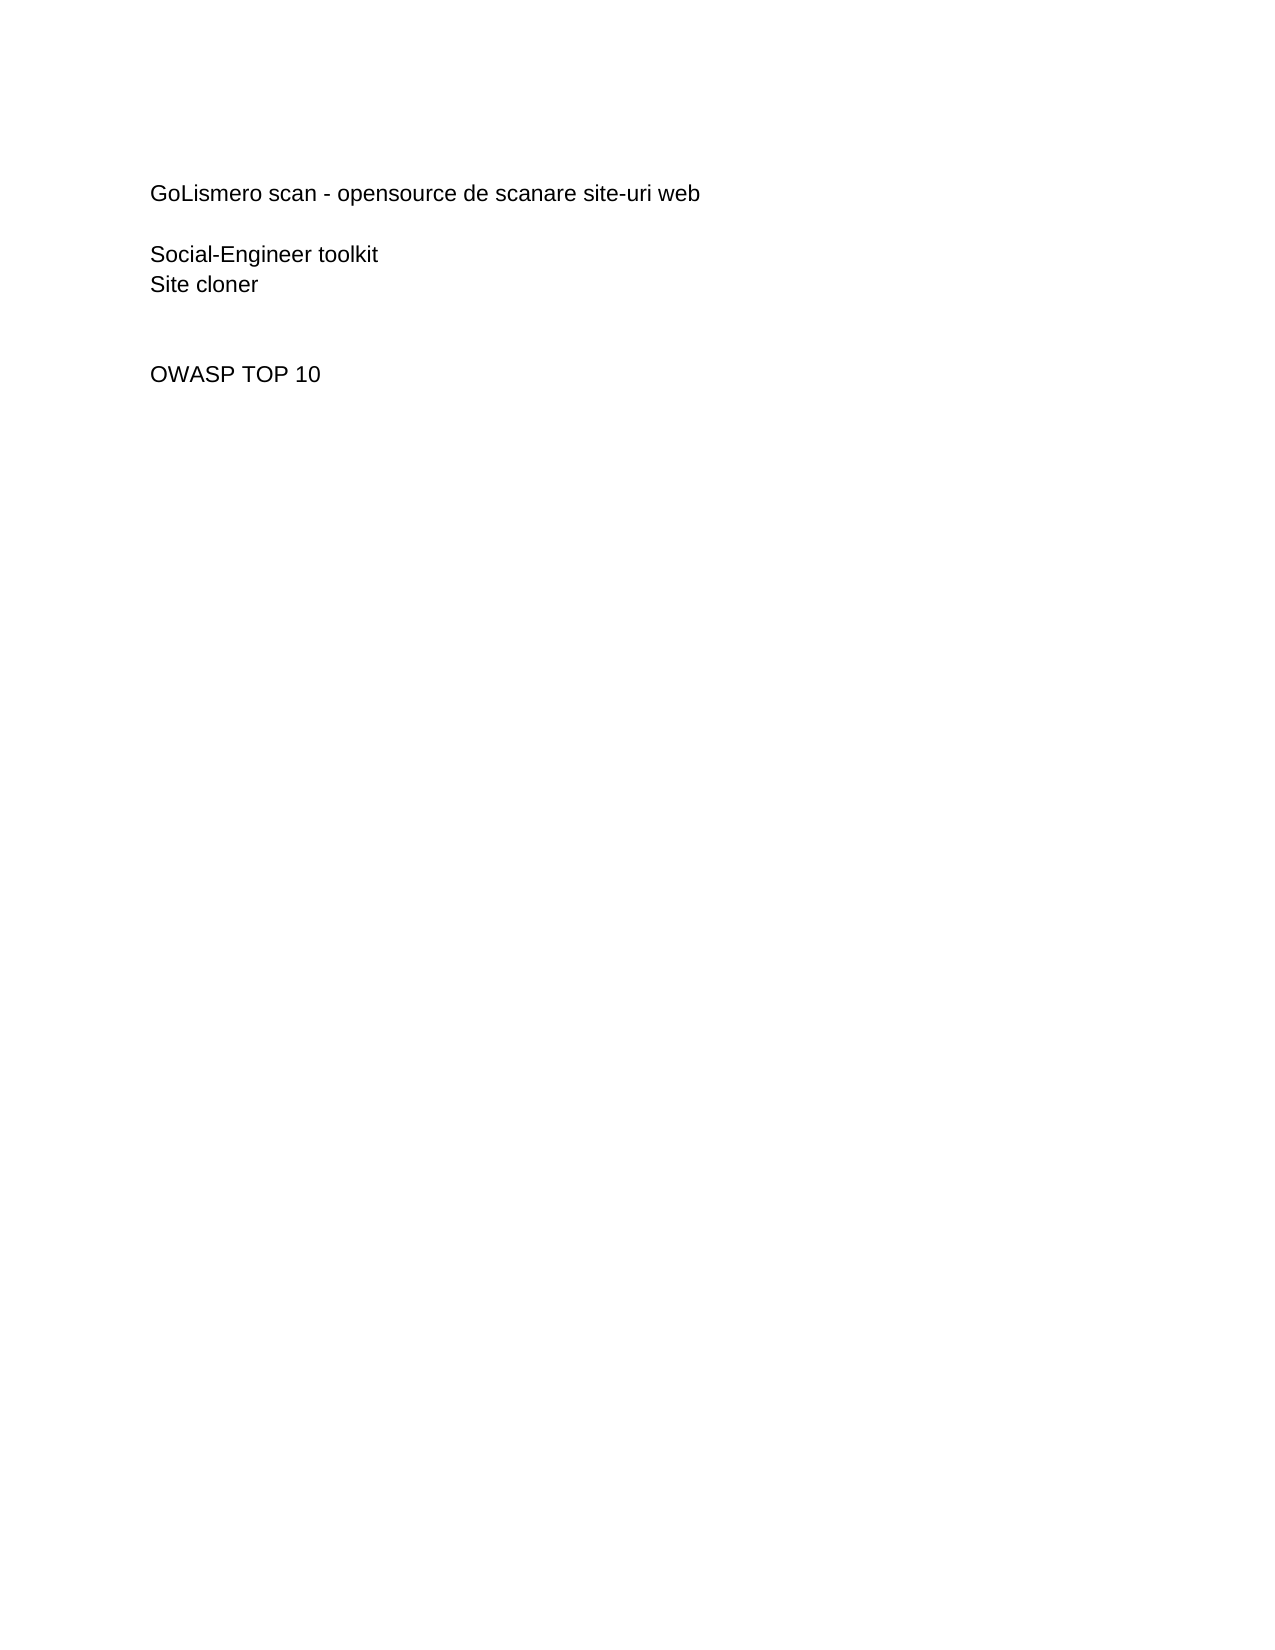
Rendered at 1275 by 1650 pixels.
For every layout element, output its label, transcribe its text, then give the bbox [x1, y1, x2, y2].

text GoLismero scan - opensource de scanare site-uri web [150, 180, 1125, 207]
text OWASP TOP 10 [150, 361, 1125, 388]
text Social-Engineer toolkit [150, 241, 1125, 267]
text Site cloner [150, 271, 1125, 297]
